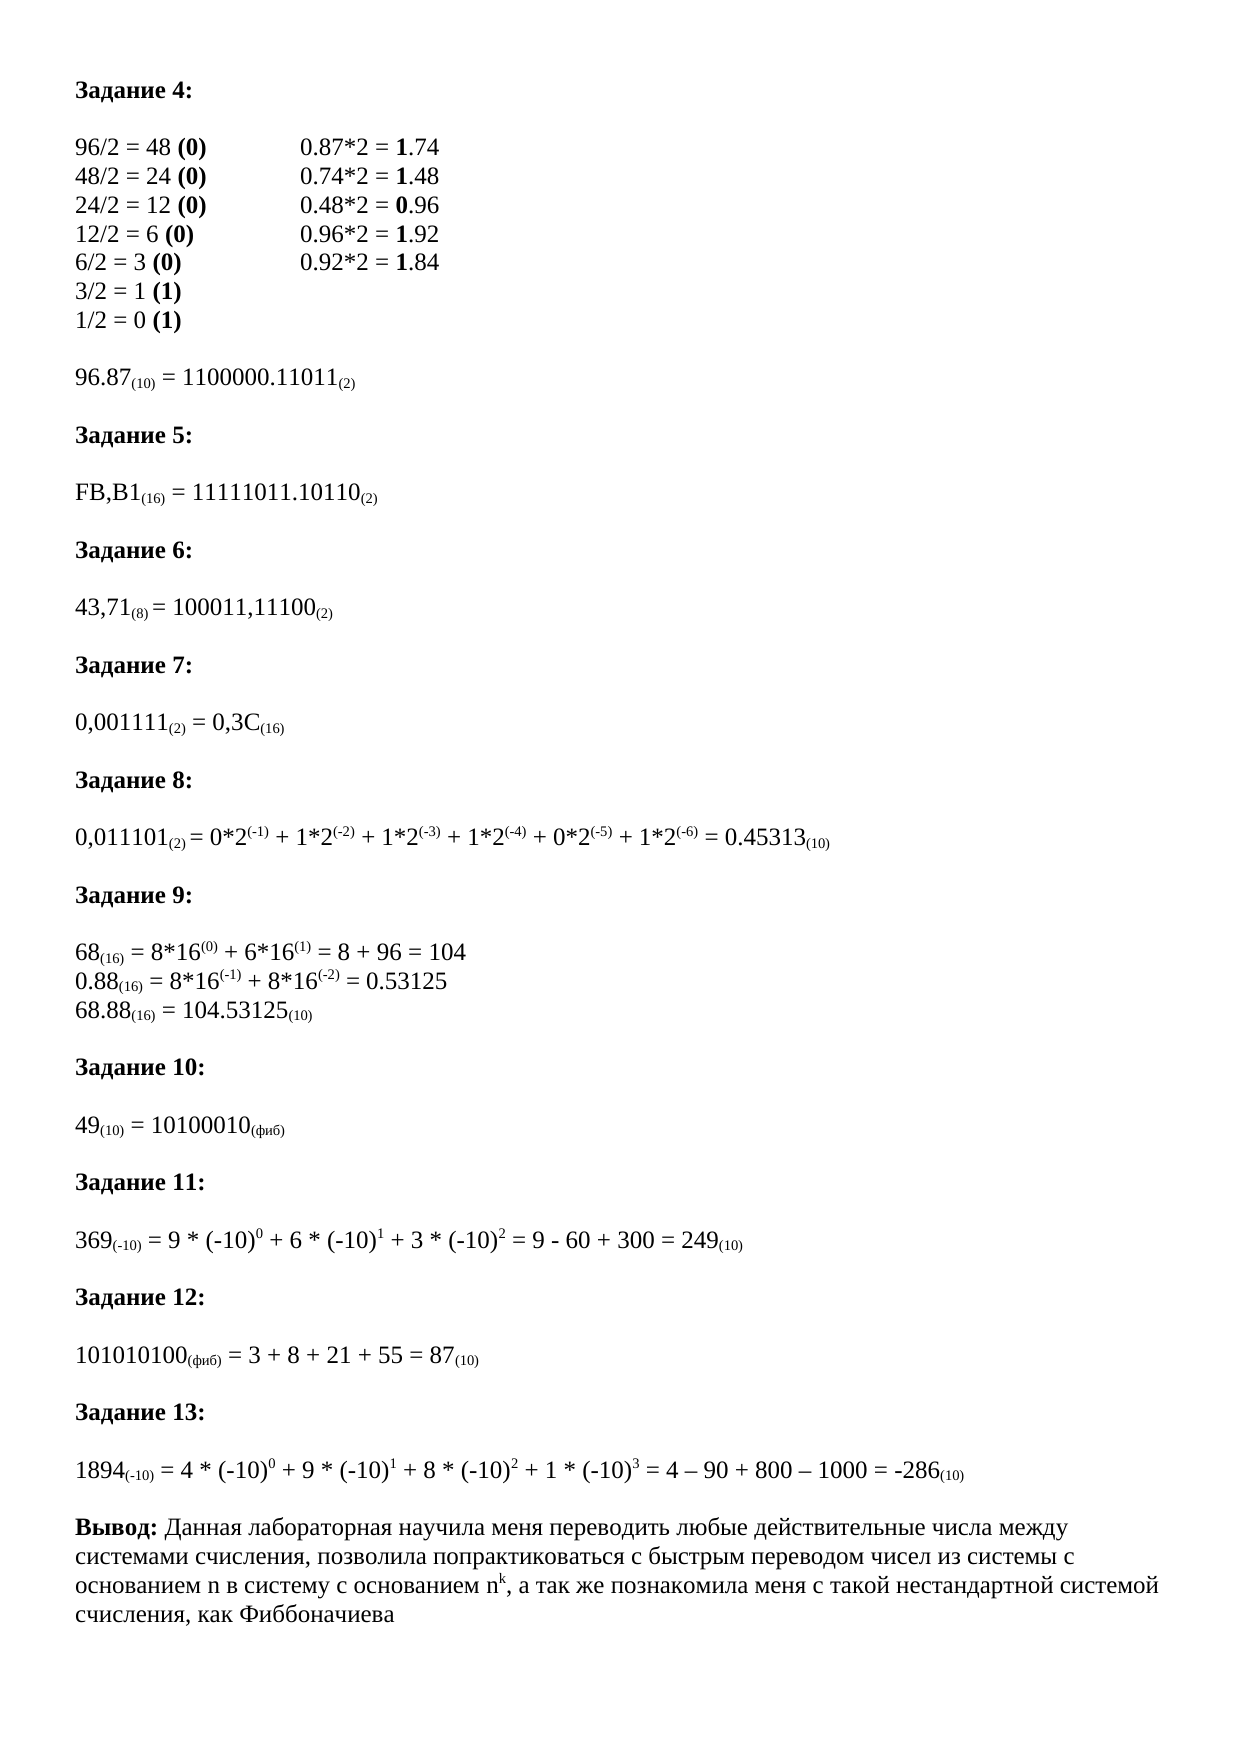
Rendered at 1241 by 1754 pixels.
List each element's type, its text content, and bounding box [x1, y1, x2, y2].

text 0,001111(2) = 0,3C(16) [75, 707, 1165, 736]
text 3/2 = 1 (1) [75, 276, 1165, 305]
text FB,B1(16) = 11111011.10110(2) [75, 477, 1165, 506]
text 1894(-10) = 4 * (-10)0 + 9 * (-10)1 + 8 * (-10)2 + 1 * (-10)3 = 4 – 90 + 800 – 1000 = -286(10) [75, 1455, 1165, 1484]
text 68(16) = 8*16(0) + 6*16(1) = 8 + 96 = 104 [75, 937, 1165, 966]
text Задание 7: [75, 650, 1165, 679]
text 43,71(8) = 100011,11100(2) [75, 592, 1165, 621]
text 49(10) = 10100010(фиб) [75, 1110, 1165, 1139]
text 96/2 = 48 (0) 0.87*2 = 1.74 [75, 132, 1165, 161]
text Задание 10: [75, 1052, 1165, 1081]
text 0,011101(2) = 0*2(-1) + 1*2(-2) + 1*2(-3) + 1*2(-4) + 0*2(-5) + 1*2(-6) = 0.45313(10) [75, 822, 1165, 851]
text Задание 13: [75, 1397, 1165, 1426]
text 68.88(16) = 104.53125(10) [75, 995, 1165, 1024]
text Задание 8: [75, 765, 1165, 794]
text Задание 4: [75, 75, 1165, 104]
text 12/2 = 6 (0) 0.96*2 = 1.92 [75, 219, 1165, 247]
text 6/2 = 3 (0) 0.92*2 = 1.84 [75, 247, 1165, 276]
text Вывод: Данная лабораторная научила меня переводить любые действительные числа между системами счисления, позволила попрактиковаться с быстрым переводом чисел из системы с основанием n в систему с основанием nk, а так же познакомила меня с такой нестандартной системой счисления, как Фиббоначиева [75, 1512, 1165, 1627]
text 48/2 = 24 (0) 0.74*2 = 1.48 [75, 161, 1165, 190]
text Задание 5: [75, 420, 1165, 449]
text 1/2 = 0 (1) [75, 305, 1165, 334]
text 0.88(16) = 8*16(-1) + 8*16(-2) = 0.53125 [75, 966, 1165, 995]
text 24/2 = 12 (0) 0.48*2 = 0.96 [75, 190, 1165, 219]
text 369(-10) = 9 * (-10)0 + 6 * (-10)1 + 3 * (-10)2 = 9 - 60 + 300 = 249(10) [75, 1225, 1165, 1254]
text 101010100(фиб) = 3 + 8 + 21 + 55 = 87(10) [75, 1340, 1165, 1369]
text Задание 12: [75, 1282, 1165, 1311]
text 96.87(10) = 1100000.11011(2) [75, 362, 1165, 391]
text Задание 6: [75, 535, 1165, 564]
text Задание 9: [75, 880, 1165, 909]
text Задание 11: [75, 1167, 1165, 1196]
